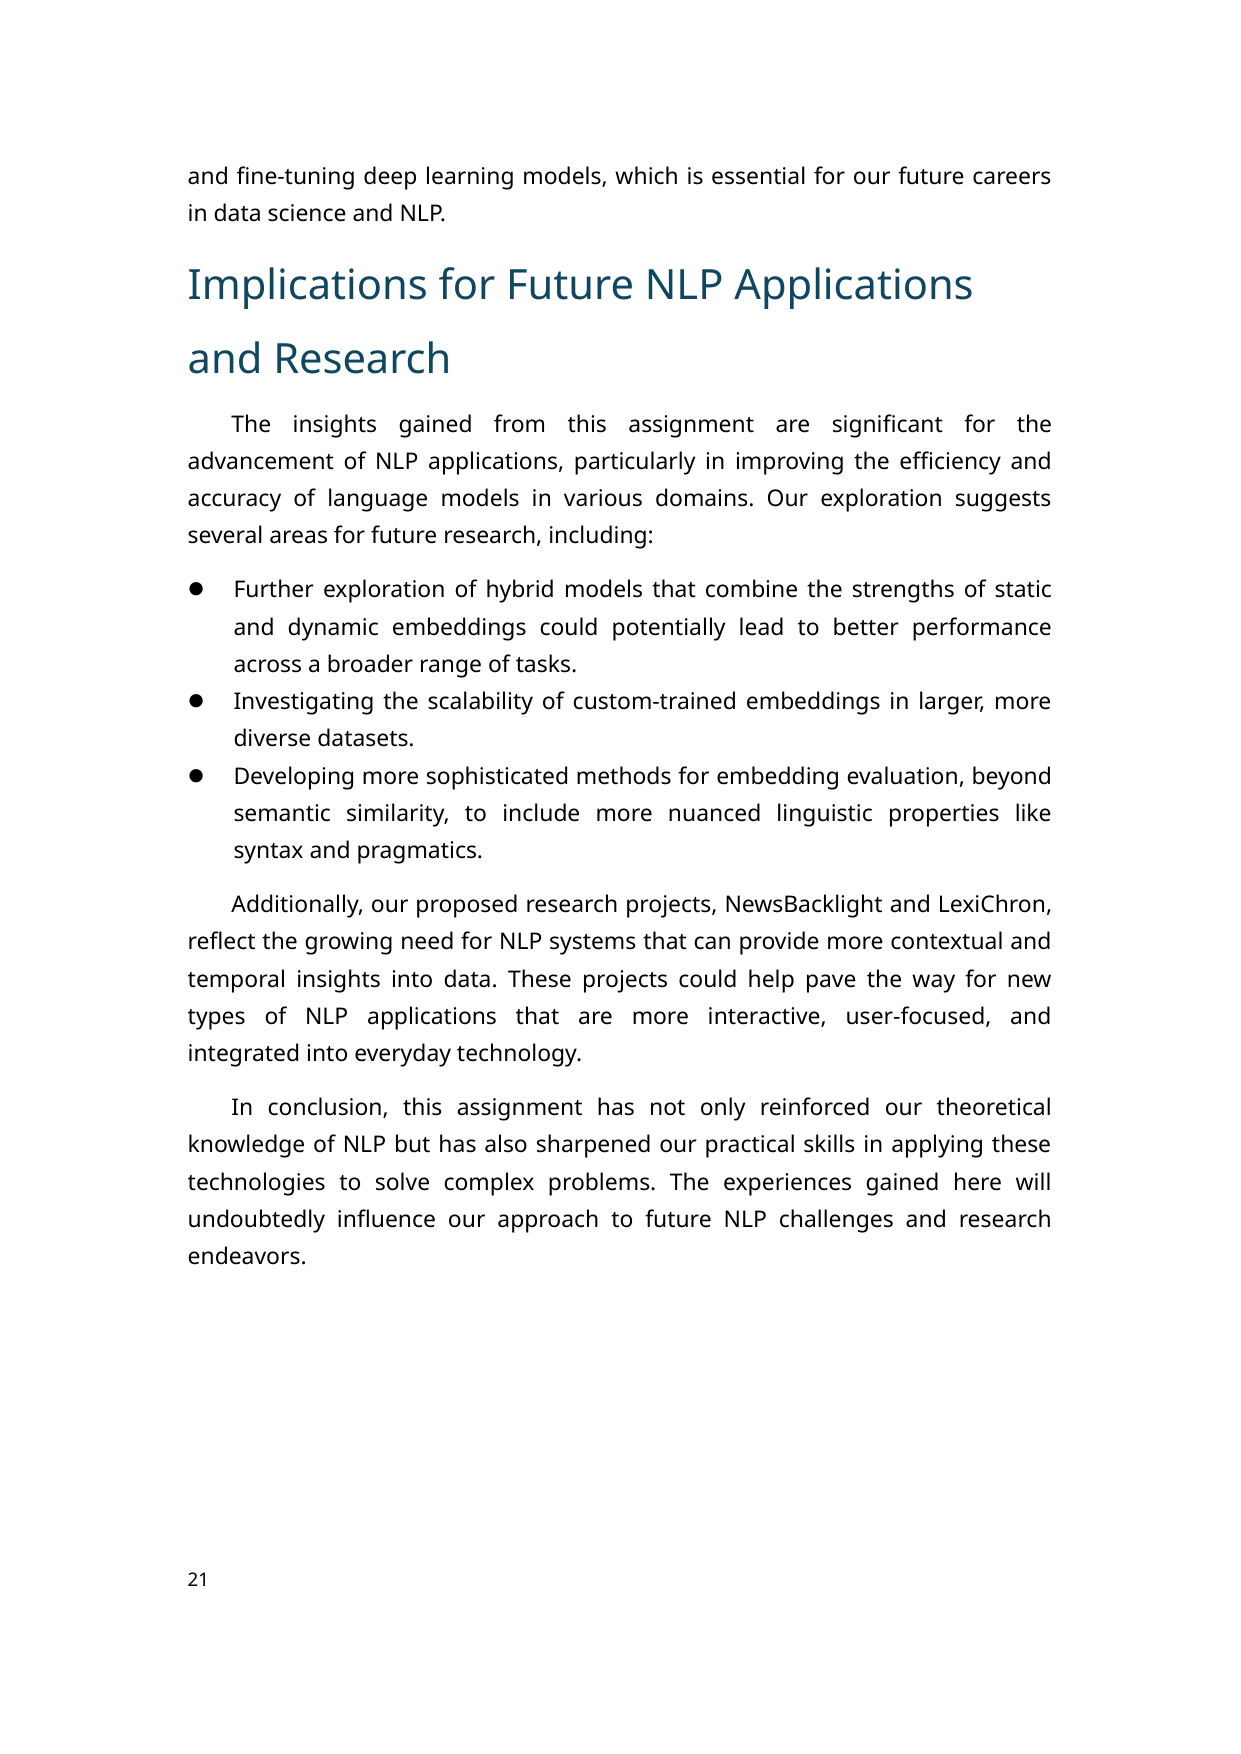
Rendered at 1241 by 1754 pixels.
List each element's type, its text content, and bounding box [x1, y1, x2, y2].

text Additionally, our proposed research projects, NewsBacklight and LexiChron, reflect the growing need for NLP systems that can provide more contextual and temporal insights into data. These projects could help pave the way for new types of NLP applications that are more interactive, user-focused, and integrated into everyday technology. [187, 887, 1053, 1069]
subtitle Implications for Future NLP Applications and Research [187, 251, 1053, 390]
list Further exploration of hybrid models that combine the strengths of static and dynamic embeddings could potentially lead to better performance across a broader range of tasks. [187, 573, 1053, 680]
text The insights gained from this assignment are significant for the advancement of NLP applications, particularly in improving the efficiency and accuracy of language models in various domains. Our exploration suggests several areas for future research, including: [187, 407, 1053, 551]
text In conclusion, this assignment has not only reinforced our theoretical knowledge of NLP but has also sharpened our practical skills in applying these technologies to solve complex problems. The experiences gained here will undoubtedly influence our approach to future NLP challenges and research endeavors. [187, 1090, 1053, 1272]
list Developing more sophisticated methods for embedding evaluation, beyond semantic similarity, to include more nuanced linguistic properties like syntax and pragmatics. [187, 759, 1053, 866]
list Investigating the scalability of custom-trained embeddings in larger, more diverse datasets. [187, 684, 1053, 754]
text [187, 159, 1053, 229]
